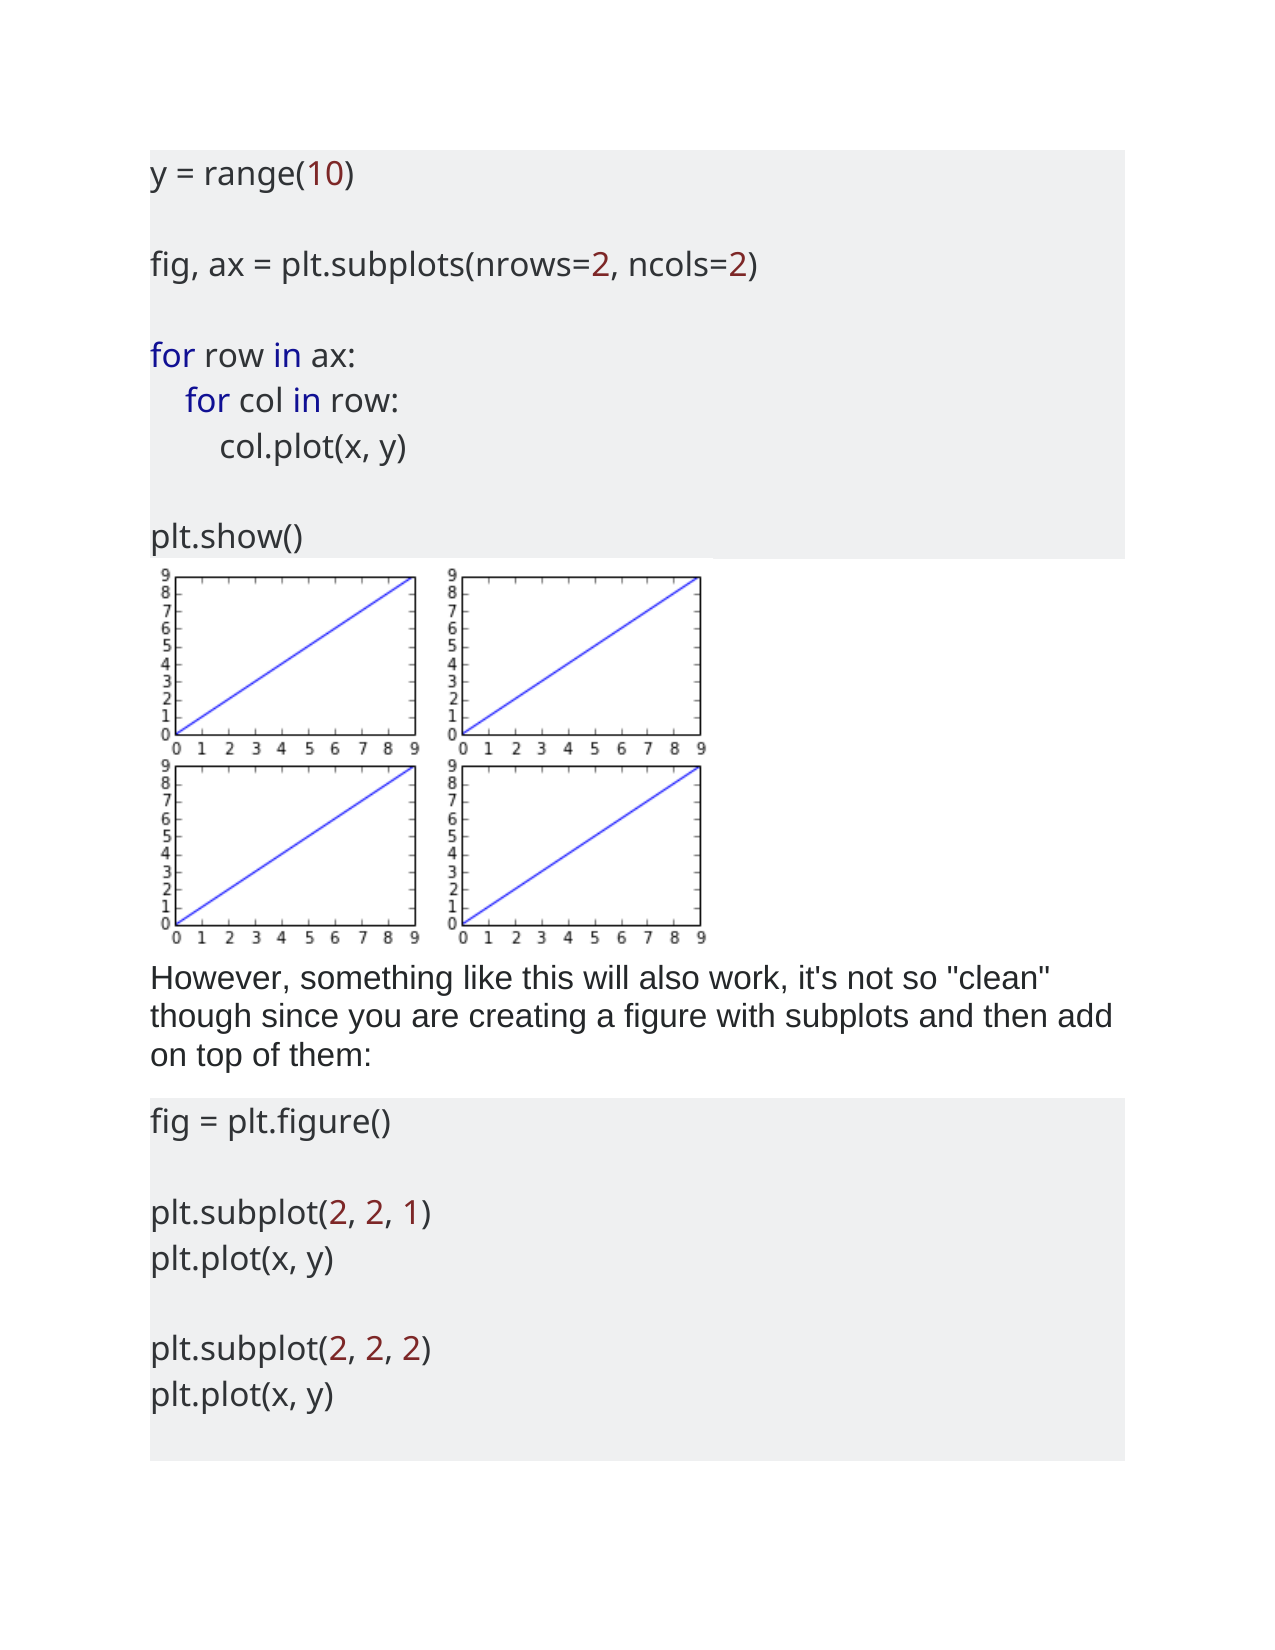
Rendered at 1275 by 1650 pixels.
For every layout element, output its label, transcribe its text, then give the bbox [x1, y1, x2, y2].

picture [150, 558, 714, 958]
text plt.plot(x, y) [150, 1234, 1125, 1280]
text plt.show() [150, 513, 1125, 559]
text fig = plt.figure() [150, 1098, 1125, 1143]
text for row in ax: [150, 332, 1125, 377]
text y = range(10) [150, 150, 1125, 195]
text plt.subplot(2, 2, 2) [150, 1325, 1125, 1371]
text fig, ax = plt.subplots(nrows=2, ncols=2) [150, 241, 1125, 286]
text col.plot(x, y) [150, 422, 1125, 468]
text plt.plot(x, y) [150, 1371, 1125, 1416]
text for col in row: [150, 377, 1125, 422]
text However, something like this will also work, it's not so "clean" though since you are creating a figure with subplots and then add on top of them: [150, 958, 1125, 1073]
text plt.subplot(2, 2, 1) [150, 1189, 1125, 1234]
